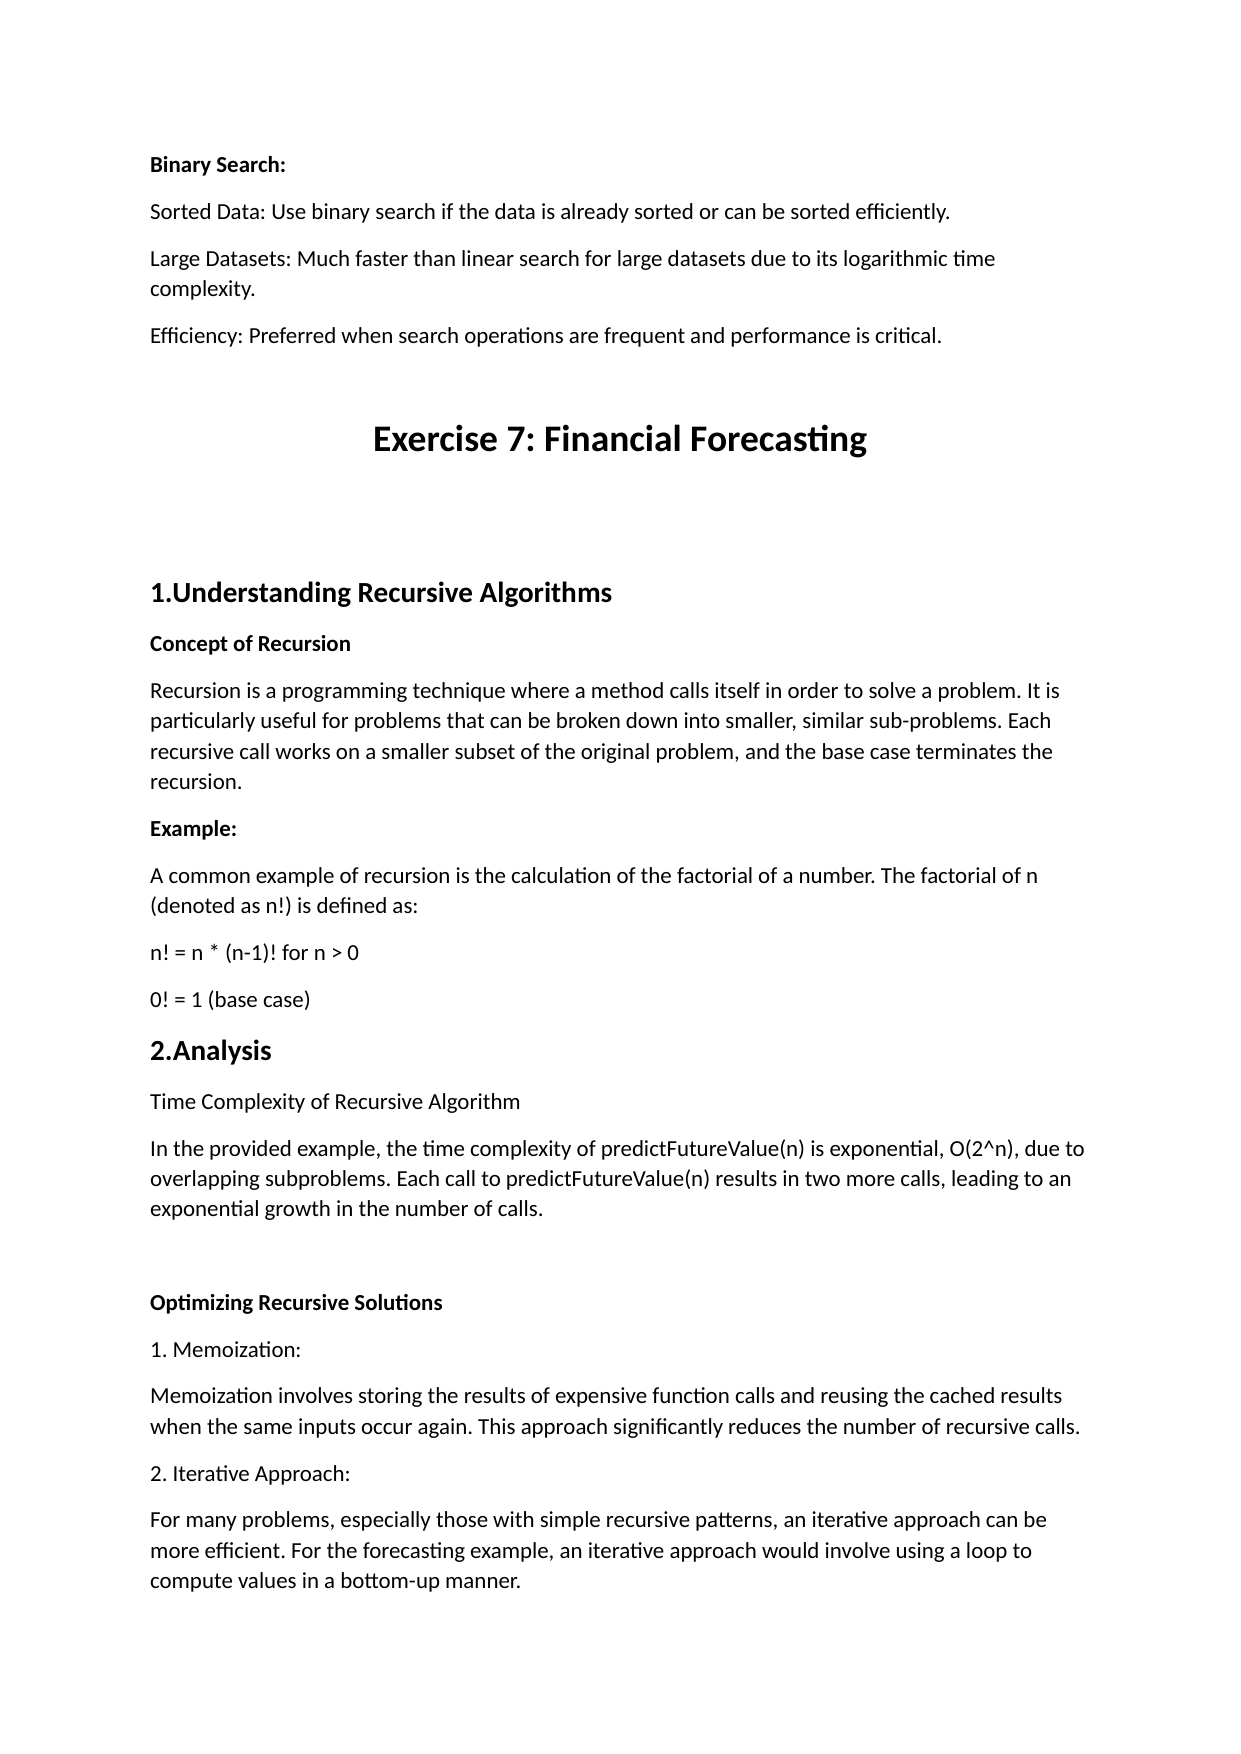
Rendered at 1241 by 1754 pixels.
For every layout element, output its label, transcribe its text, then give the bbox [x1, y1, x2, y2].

text 1.Understanding Recursive Algorithms [150, 574, 1090, 610]
text Binary Search: [150, 150, 1090, 178]
text 2.Analysis [150, 1032, 1090, 1067]
text Optimizing Recursive Solutions [150, 1288, 1090, 1316]
text 1. Memoization: [150, 1335, 1090, 1363]
text 2. Iterative Approach: [150, 1459, 1090, 1487]
text Example: [150, 814, 1090, 842]
text Exercise 7: Financial Forecasting [150, 414, 1090, 460]
text For many problems, especially those with simple recursive patterns, an iterative approach can be more efficient. For the forecasting example, an iterative approach would involve using a loop to compute values in a bottom-up manner. [150, 1506, 1090, 1594]
text Sorted Data: Use binary search if the data is already sorted or can be sorted efficiently. [150, 197, 1090, 225]
text 0! = 1 (base case) [150, 985, 1090, 1013]
text Concept of Recursion [150, 629, 1090, 658]
text n! = n * (n-1)! for n > 0 [150, 938, 1090, 966]
text Recursion is a programming technique where a method calls itself in order to solve a problem. It is particularly useful for problems that can be broken down into smaller, similar sub-problems. Each recursive call works on a smaller subset of the original problem, and the base case terminates the recursion. [150, 676, 1090, 795]
text Time Complexity of Recursive Algorithm [150, 1087, 1090, 1115]
text A common example of recursion is the calculation of the factorial of a number. The factorial of n (denoted as n!) is defined as: [150, 861, 1090, 919]
text Efficiency: Preferred when search operations are frequent and performance is critical. [150, 321, 1090, 349]
text In the provided example, the time complexity of predictFutureValue(n) is exponential, O(2^n), due to overlapping subproblems. Each call to predictFutureValue(n) results in two more calls, leading to an exponential growth in the number of calls. [150, 1134, 1090, 1222]
text Memoization involves storing the results of expensive function calls and reusing the cached results when the same inputs occur again. This approach significantly reduces the number of recursive calls. [150, 1382, 1090, 1440]
text Large Datasets: Much faster than linear search for large datasets due to its logarithmic time complexity. [150, 244, 1090, 302]
